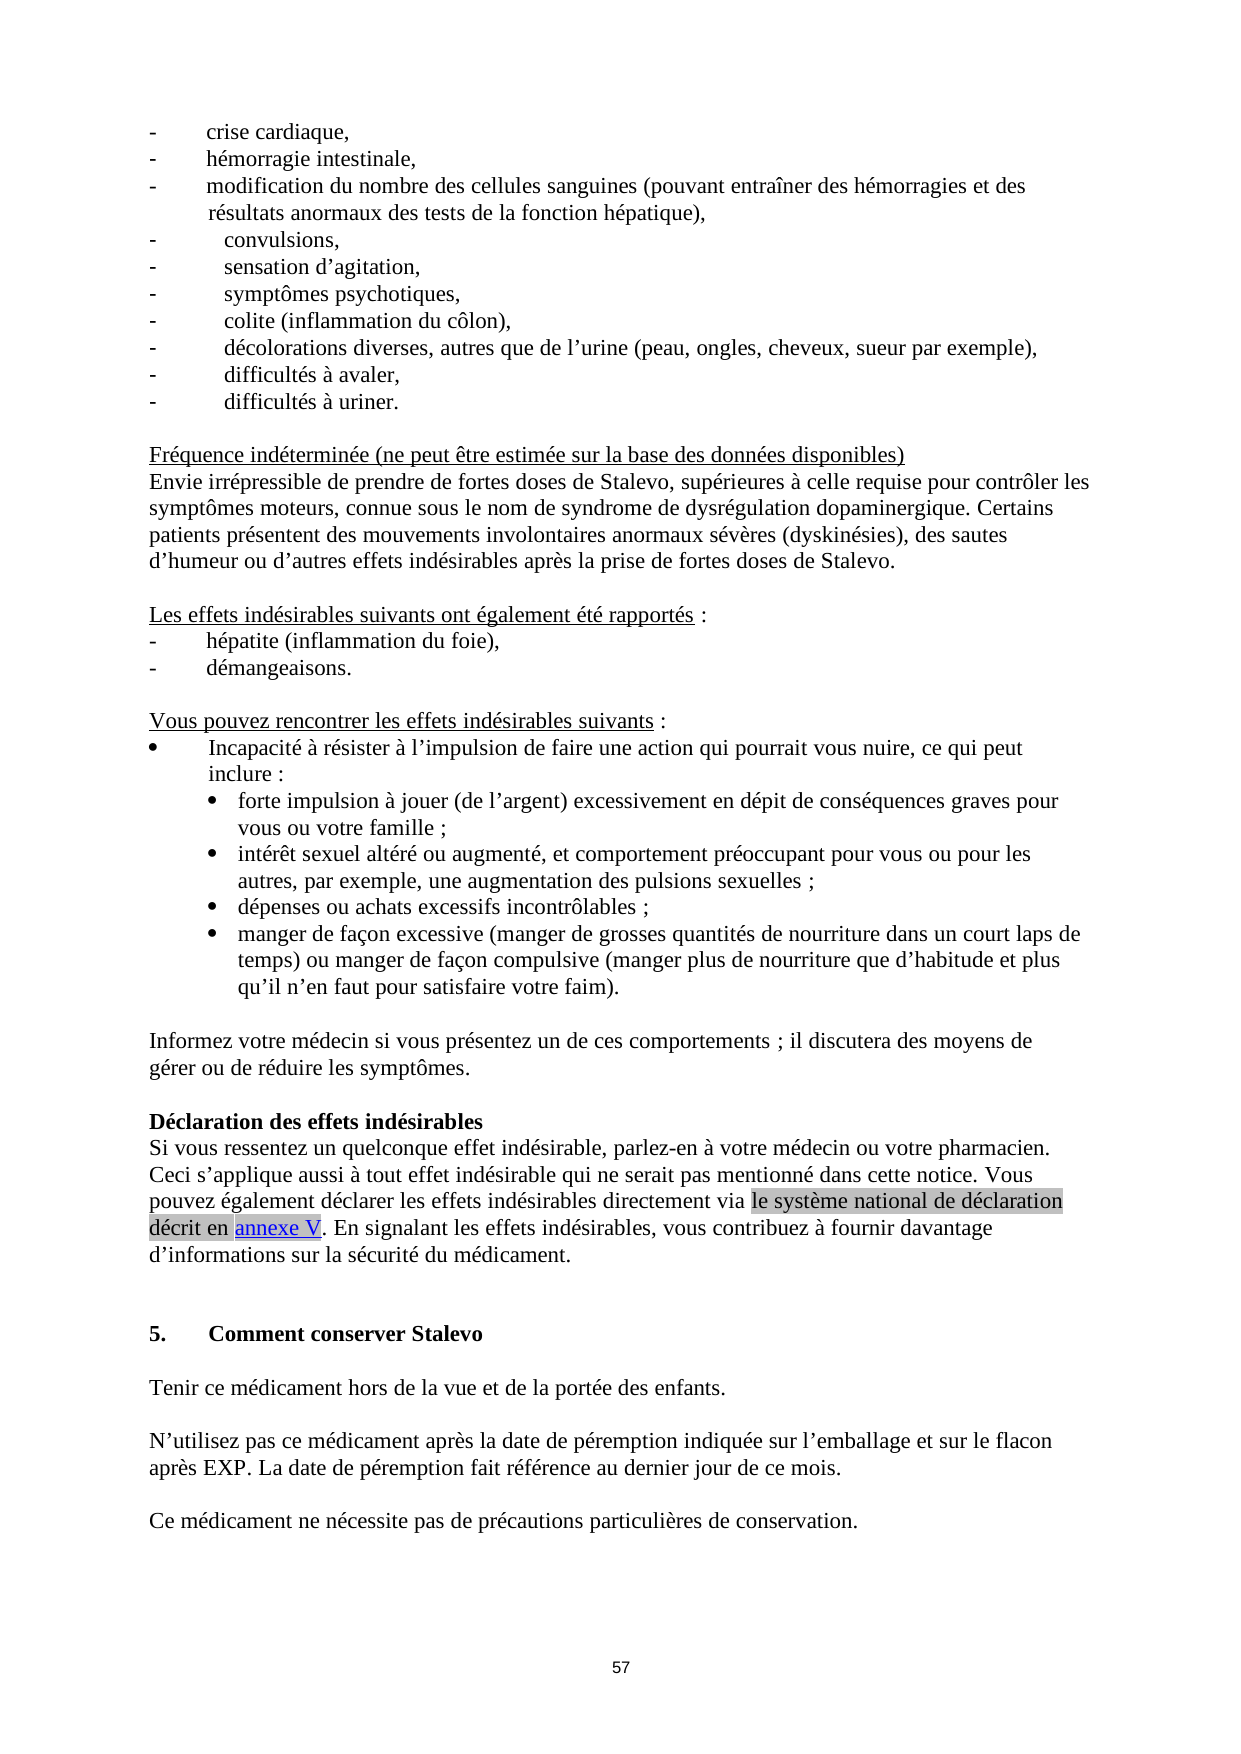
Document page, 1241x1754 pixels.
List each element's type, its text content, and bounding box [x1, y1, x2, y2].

list démangeaisons. [149, 653, 1093, 680]
text Envie irrépressible de prendre de fortes doses de Stalevo, supérieures à celle requise pour contrôler les symptômes moteurs, connue sous le nom de syndrome de dysrégulation dopaminergique. Certains patients présentent des mouvements involontaires anormaux sévères (dyskinésies), des sautes d’humeur ou d’autres effets indésirables après la prise de fortes doses de Stalevo. [149, 468, 1093, 574]
list Tenir ce médicament hors de la vue et de la portée des enfants. [149, 1374, 1093, 1400]
list colite (inflammation du côlon), [149, 306, 1093, 333]
list dépenses ou achats excessifs incontrôlables ; [208, 893, 1083, 920]
text Déclaration des effets indésirables [149, 1108, 1093, 1134]
list intérêt sexuel altéré ou augmenté, et comportement préoccupant pour vous ou pour les autres, par exemple, une augmentation des pulsions sexuelles ; [208, 840, 1083, 893]
list manger de façon excessive (manger de grosses quantités de nourriture dans un court laps de temps) ou manger de façon compulsive (manger plus de nourriture que d’habitude et plus qu’il n’en faut pour satisfaire votre faim). [208, 920, 1083, 999]
text Informez votre médecin si vous présentez un de ces comportements ; il discutera des moyens de gérer ou de réduire les symptômes. [149, 1026, 1083, 1081]
text - modification du nombre des cellules sanguines (pouvant entraîner des hémorragies et des résultats anormaux des tests de la fonction hépatique), [149, 172, 1093, 225]
list Si vous ressentez un quelconque effet indésirable, parlez-en à votre médecin ou votre pharmacien. Ceci s’applique aussi à tout effet indésirable qui ne serait pas mentionné dans cette notice. Vous pouvez également déclarer les effets indésirables directement via le système national de déclaration décrit en annexe V. En signalant les effets indésirables, vous contribuez à fournir davantage d’informations sur la sécurité du médicament. [149, 1134, 1093, 1267]
list symptômes psychotiques, [149, 279, 1093, 306]
list Les effets indésirables suivants ont également été rapportés : [149, 600, 1093, 627]
list N’utilisez pas ce médicament après la date de péremption indiquée sur l’emballage et sur le flacon après EXP. La date de péremption fait référence au dernier jour de ce mois. [149, 1427, 1093, 1480]
list difficultés à uriner. [149, 387, 1093, 414]
list Incapacité à résister à l’impulsion de faire une action qui pourrait vous nuire, ce qui peut inclure : [149, 734, 1083, 787]
list convulsions, [149, 225, 1093, 252]
text - crise cardiaque, [149, 118, 1093, 145]
list hémorragie intestinale, [149, 145, 1093, 172]
text 5. Comment conserver Stalevo [149, 1320, 1093, 1347]
list Ce médicament ne nécessite pas de précautions particulières de conservation. [149, 1507, 1093, 1533]
list décolorations diverses, autres que de l’urine (peau, ongles, cheveux, sueur par exemple), [149, 333, 1093, 360]
list sensation d’agitation, [149, 252, 1093, 279]
list difficultés à avaler, [149, 360, 1093, 387]
list hépatite (inflammation du foie), [149, 627, 1093, 653]
list forte impulsion à jouer (de l’argent) excessivement en dépit de conséquences graves pour vous ou votre famille ; [208, 787, 1083, 840]
text Fréquence indéterminée (ne peut être estimée sur la base des données disponibles) [149, 441, 1093, 468]
text Vous pouvez rencontrer les effets indésirables suivants : [149, 707, 1083, 734]
